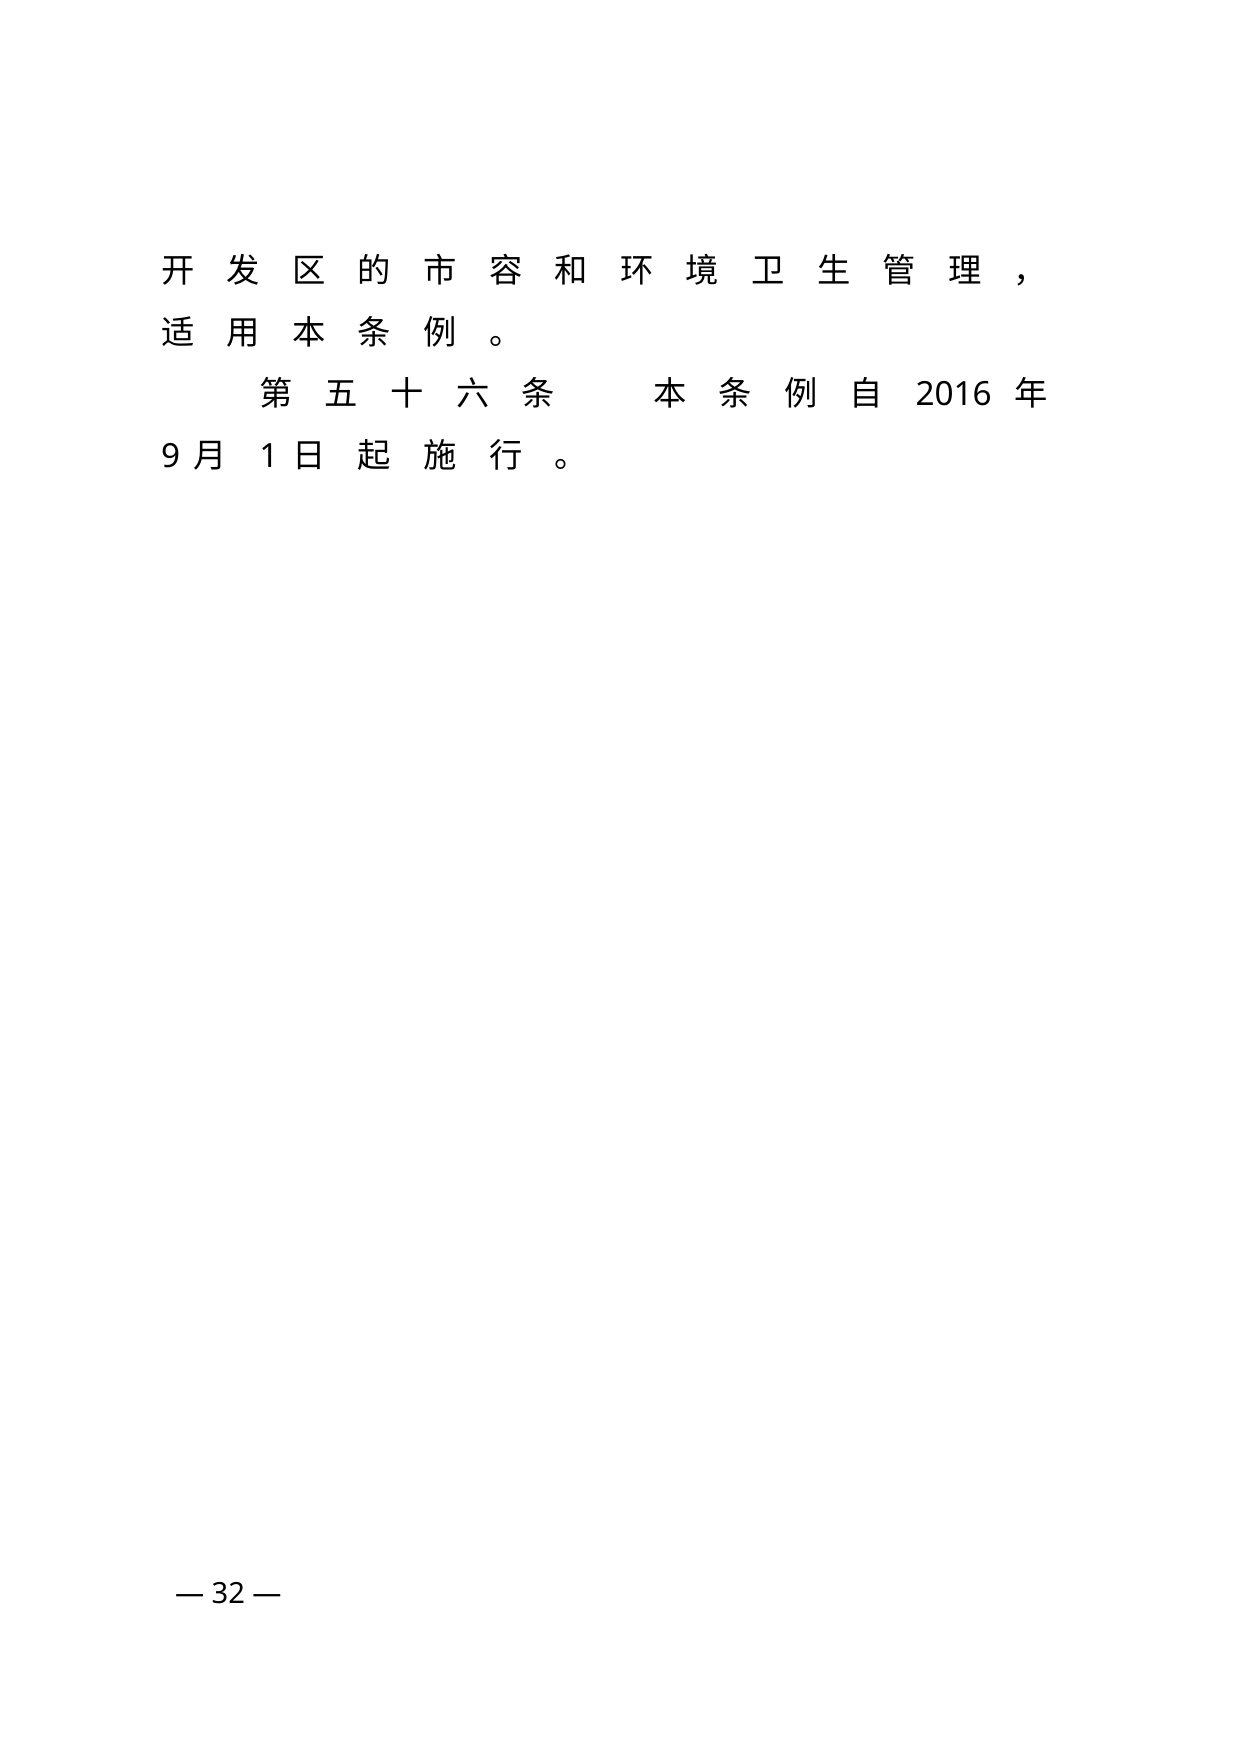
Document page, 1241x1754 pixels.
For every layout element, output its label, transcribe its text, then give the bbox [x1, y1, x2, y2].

text 第五十六条 本条例自2016年9月1日起施行。 [161, 360, 1079, 483]
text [161, 237, 1079, 360]
